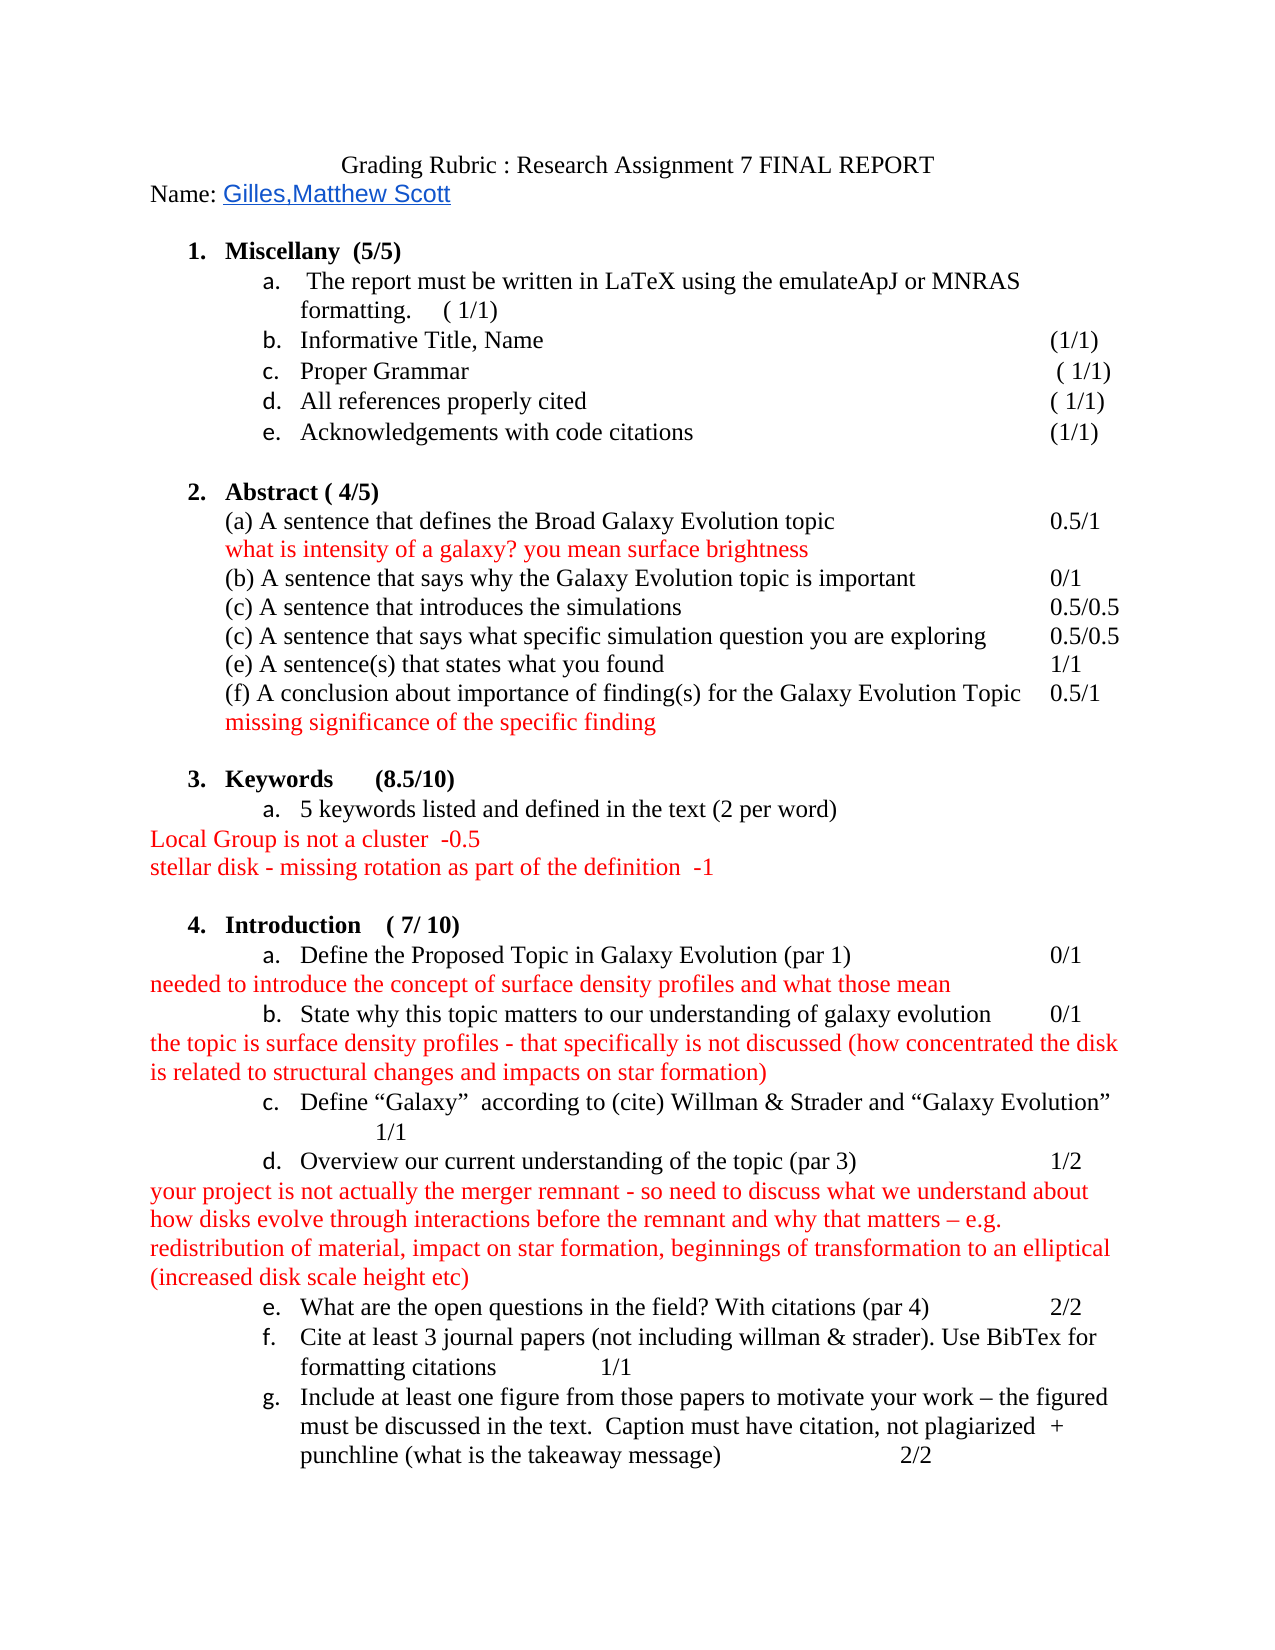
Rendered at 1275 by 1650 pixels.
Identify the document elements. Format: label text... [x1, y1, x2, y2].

list Abstract ( 4/5) [187, 477, 1125, 506]
list What are the open questions in the field? With citations (par 4) 2/2 [262, 1291, 1125, 1321]
text (c) A sentence that introduces the simulations 0.5/0.5 [150, 592, 1125, 621]
text (e) A sentence(s) that states what you found 1/1 (f) A conclusion about importance of finding(s) for the Galaxy Evolution Topic 0.5/1 [225, 649, 1125, 707]
text (c) A sentence that says what specific simulation question you are exploring 0.5/0.5 [150, 621, 1125, 649]
list 5 keywords listed and defined in the text (2 per word) [262, 793, 1125, 824]
list All references properly cited ( 1/1) [262, 385, 1125, 416]
list The report must be written in LaTeX using the emulateApJ or MNRAS formatting. ( 1/1) [262, 265, 1125, 324]
text stellar disk - missing rotation as part of the definition -1 [150, 852, 1125, 881]
text Name: Gilles,Matthew Scott [150, 179, 1125, 208]
text Grading Rubric : Research Assignment 7 FINAL REPORT [150, 150, 1125, 179]
list Define “Galaxy” according to (cite) Willman & Strader and “Galaxy Evolution” 1/1 [262, 1086, 1125, 1145]
text needed to introduce the concept of surface density profiles and what those mean [150, 969, 1125, 998]
text your project is not actually the merger remnant - so need to discuss what we understand about how disks evolve through interactions before the remnant and why that matters – e.g. redistribution of material, impact on star formation, beginnings of transformation to an elliptical (increased disk scale height etc) [150, 1176, 1125, 1291]
list Cite at least 3 journal papers (not including willman & strader). Use BibTex for formatting citations 1/1 [262, 1321, 1125, 1381]
list Keywords (8.5/10) [187, 764, 1125, 793]
list Include at least one figure from those papers to motivate your work – the figured must be discussed in the text. Caption must have citation, not plagiarized + punchline (what is the takeaway message) 2/2 [262, 1381, 1125, 1469]
text missing significance of the specific finding [225, 707, 1125, 736]
list Proper Grammar ( 1/1) [262, 355, 1125, 385]
list Overview our current understanding of the topic (par 3) 1/2 [262, 1145, 1125, 1176]
list Define the Proposed Topic in Galaxy Evolution (par 1) 0/1 [262, 939, 1125, 969]
list Introduction ( 7/ 10) [187, 910, 1125, 939]
text what is intensity of a galaxy? you mean surface brightness (b) A sentence that says why the Galaxy Evolution topic is important 0/1 [225, 534, 1125, 592]
list Acknowledgements with code citations (1/1) [262, 416, 1125, 446]
text Local Group is not a cluster -0.5 [150, 824, 1125, 852]
text the topic is surface density profiles - that specifically is not discussed (how concentrated the disk is related to structural changes and impacts on star formation) [150, 1028, 1125, 1086]
list Miscellany (5/5) [187, 236, 1125, 265]
list State why this topic matters to our understanding of galaxy evolution 0/1 [262, 998, 1125, 1028]
list Informative Title, Name (1/1) [262, 324, 1125, 355]
text (a) A sentence that defines the Broad Galaxy Evolution topic 0.5/1 [225, 506, 1125, 534]
